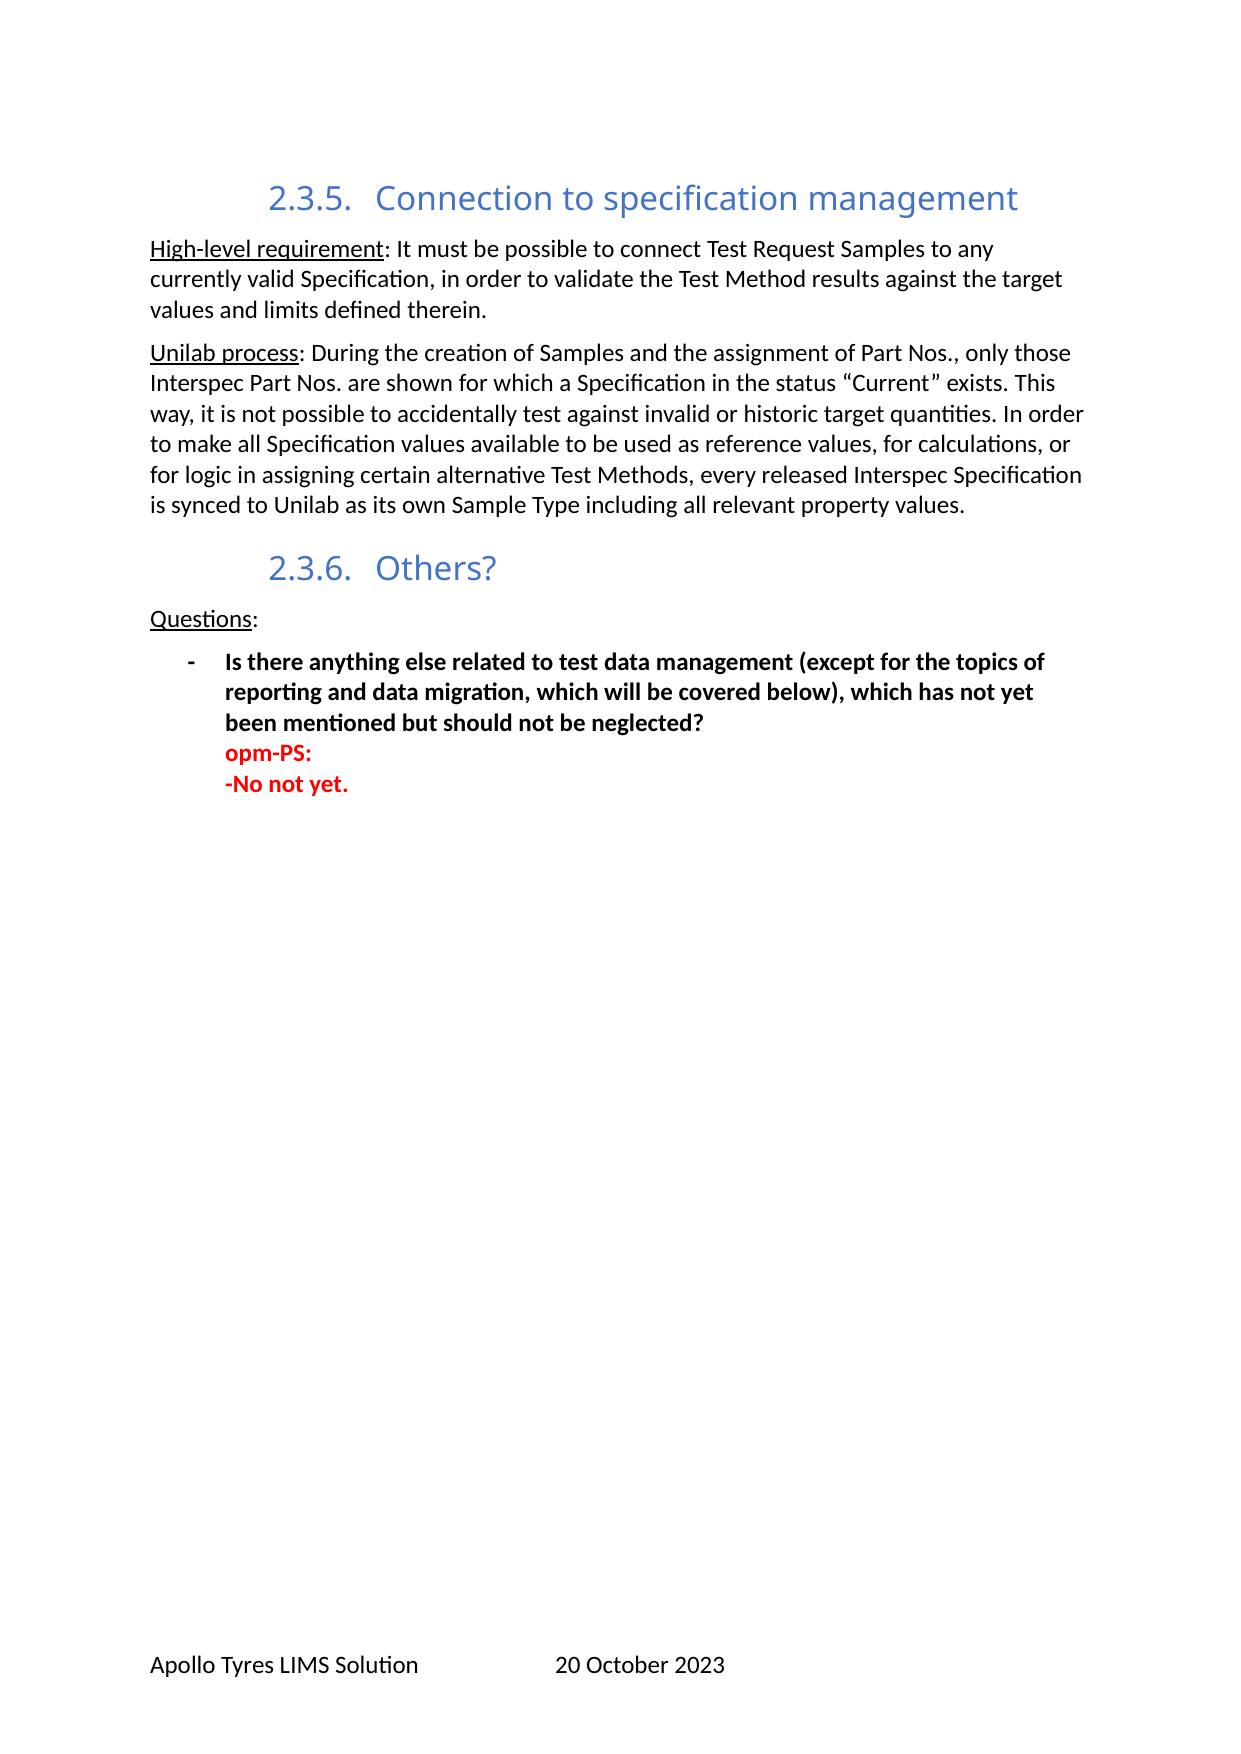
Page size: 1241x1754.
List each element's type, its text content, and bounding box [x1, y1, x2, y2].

subtitle Others? [268, 545, 1090, 591]
text Unilab process: During the creation of Samples and the assignment of Part Nos., only those Interspec Part Nos. are shown for which a Specification in the status “Current” exists. This way, it is not possible to accidentally test against invalid or historic target quantities. In order to make all Specification values available to be used as reference values, for calculations, or for logic in assigning certain alternative Test Methods, every released Interspec Specification is synced to Unilab as its own Sample Type including all relevant property values. [150, 337, 1090, 520]
list Is there anything else related to test data management (except for the topics of reporting and data migration, which will be covered below), which has not yet been mentioned but should not be neglected? opm-PS: -No not yet. [187, 646, 1090, 860]
subtitle Connection to specification management [268, 175, 1090, 220]
text Questions: [150, 603, 1090, 633]
text High-level requirement: It must be possible to connect Test Request Samples to any currently valid Specification, in order to validate the Test Method results against the target values and limits defined therein. [150, 233, 1090, 324]
